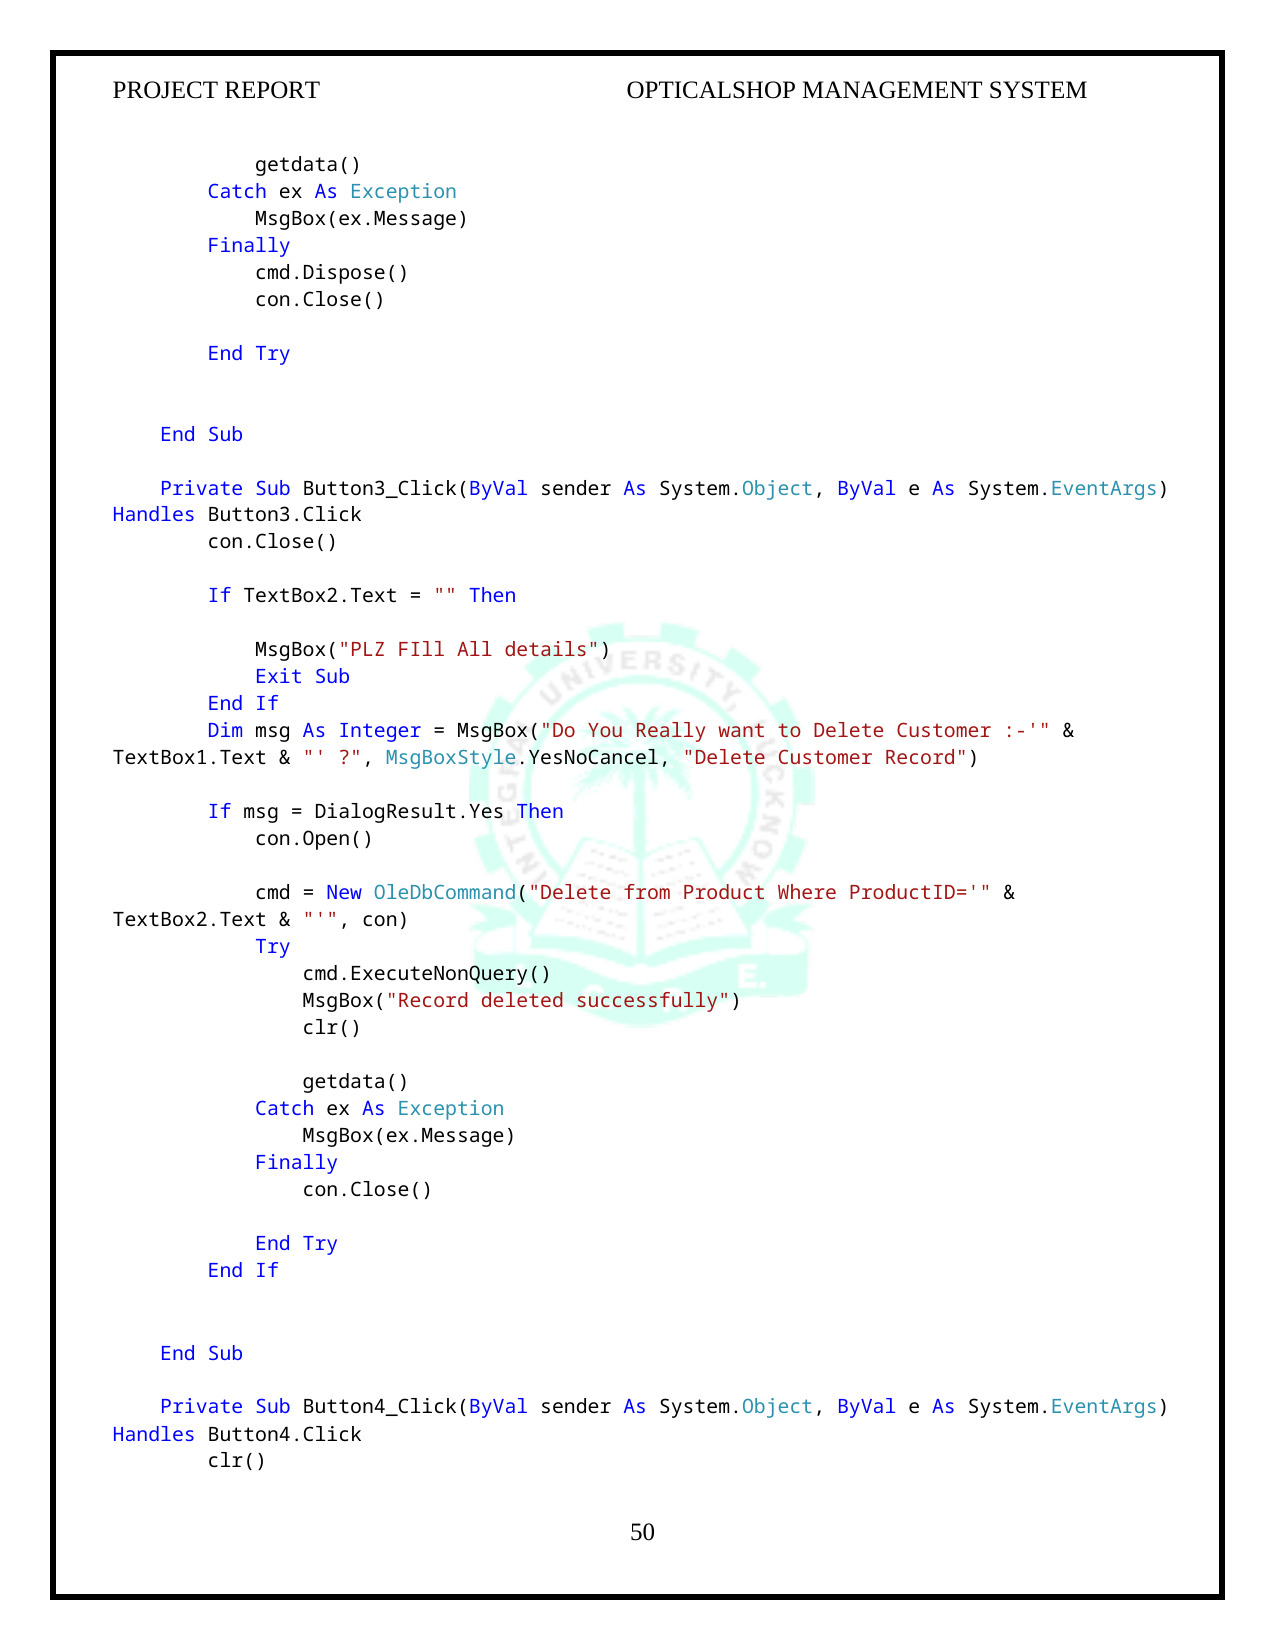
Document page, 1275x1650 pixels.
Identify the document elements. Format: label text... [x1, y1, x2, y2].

text Private Sub Button3_Click(ByVal sender As System.Object, ByVal e As System.EventArgs) Handles Button3.Click [112, 474, 1172, 528]
text Catch ex As Exception [112, 177, 1172, 204]
text MsgBox("PLZ FIll All details") [112, 636, 1172, 663]
text End Try [112, 1229, 1172, 1256]
text Try [112, 932, 1172, 959]
text MsgBox(ex.Message) [112, 1121, 1172, 1148]
text cmd.ExecuteNonQuery() [112, 959, 1172, 986]
text con.Close() [112, 528, 1172, 555]
text MsgBox("Record deleted successfully") [112, 986, 1172, 1013]
text Finally [112, 231, 1172, 258]
text cmd = New OleDbCommand("Delete from Product Where ProductID='" & TextBox2.Text & "'", con) [112, 878, 1172, 932]
text clr() [112, 1013, 1172, 1040]
text End If [112, 1256, 1172, 1283]
text con.Open() [112, 824, 1172, 851]
text Finally [112, 1148, 1172, 1175]
text getdata() [112, 150, 1172, 177]
text clr() [112, 1447, 1172, 1474]
text End Sub [112, 420, 1172, 447]
text If TextBox2.Text = "" Then [112, 582, 1172, 609]
text Private Sub Button4_Click(ByVal sender As System.Object, ByVal e As System.EventArgs) Handles Button4.Click [112, 1393, 1172, 1447]
text Exit Sub [112, 663, 1172, 689]
text con.Close() [112, 285, 1172, 312]
text MsgBox(ex.Message) [112, 204, 1172, 231]
text If msg = DialogResult.Yes Then [112, 797, 1172, 824]
text End Sub [112, 1339, 1172, 1366]
text Dim msg As Integer = MsgBox("Do You Really want to Delete Customer :-'" & TextBox1.Text & "' ?", MsgBoxStyle.YesNoCancel, "Delete Customer Record") [112, 717, 1172, 771]
text End Try [112, 339, 1172, 366]
text Catch ex As Exception [112, 1094, 1172, 1121]
text cmd.Dispose() [112, 258, 1172, 285]
text End If [112, 689, 1172, 717]
text con.Close() [112, 1175, 1172, 1202]
text getdata() [112, 1067, 1172, 1094]
